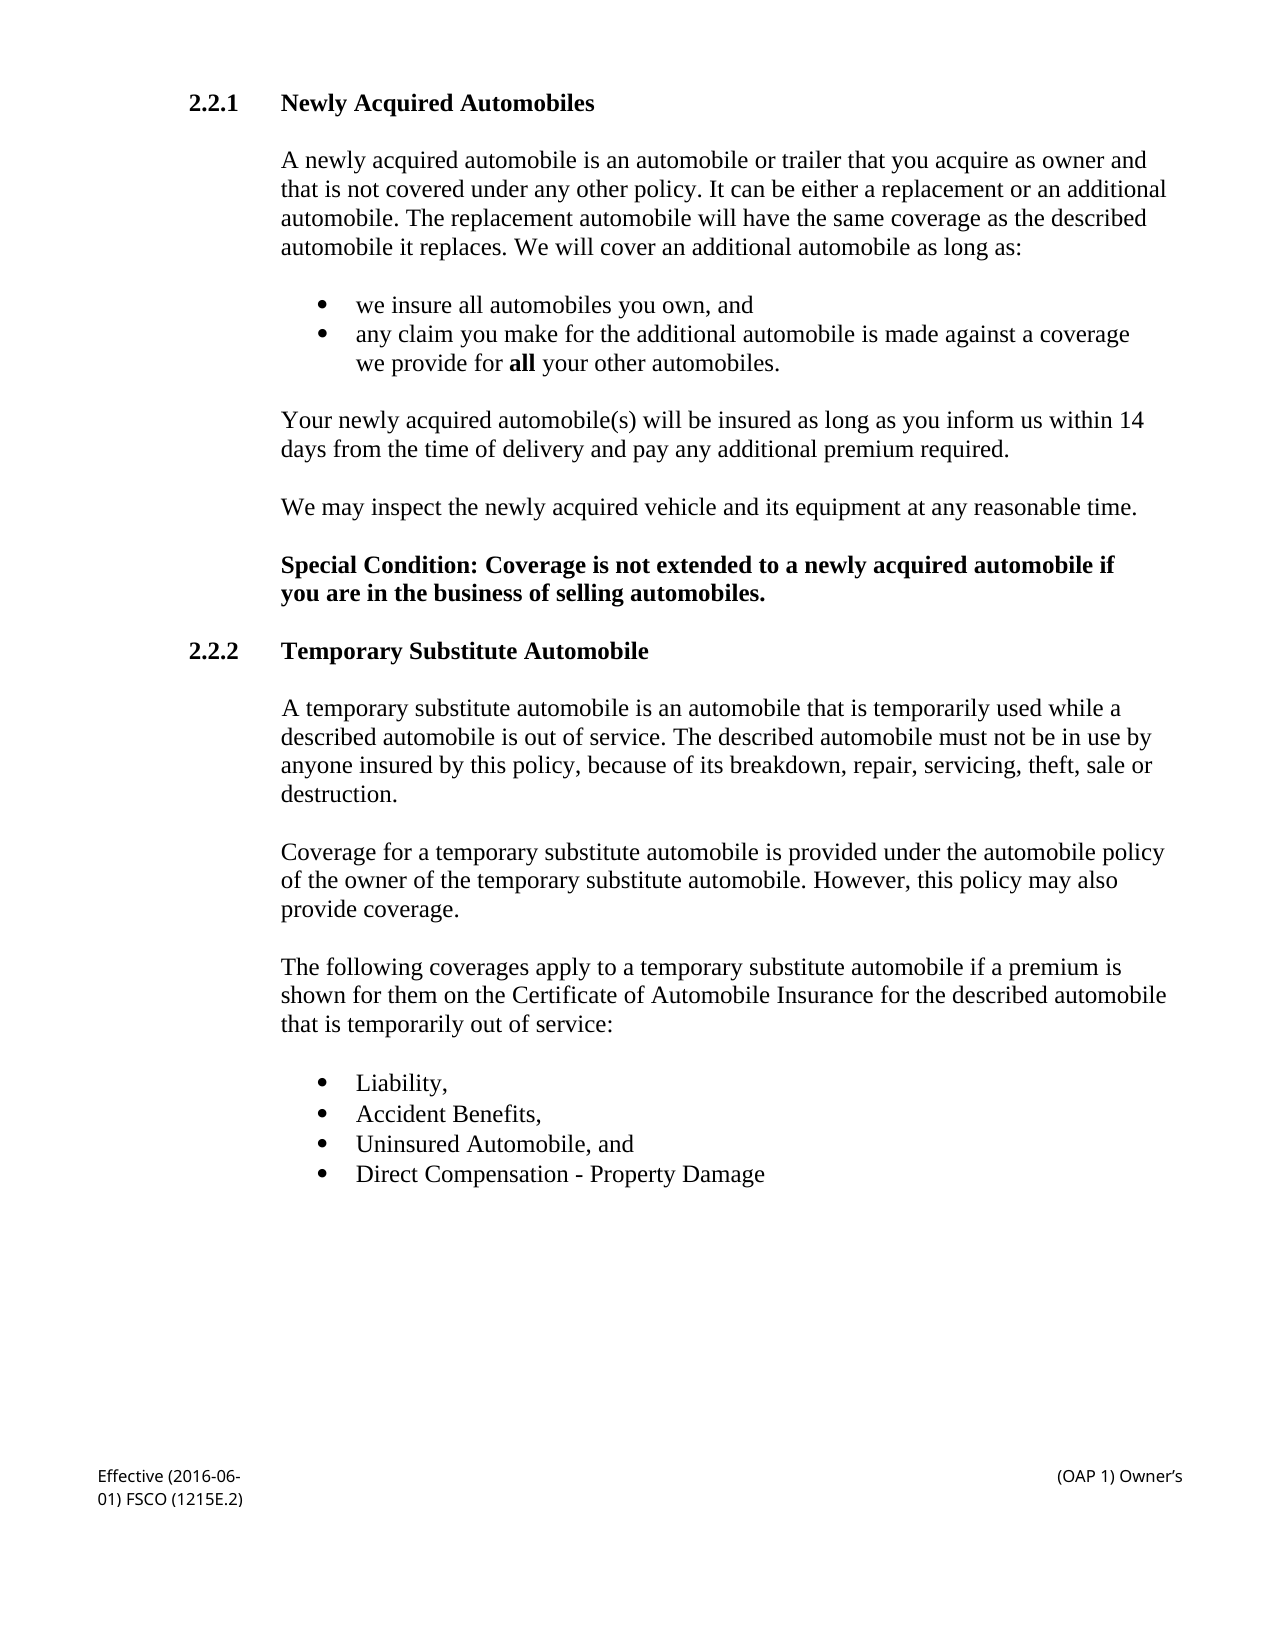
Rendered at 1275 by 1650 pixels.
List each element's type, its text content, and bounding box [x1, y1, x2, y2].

text A newly acquired automobile is an automobile or trailer that you acquire as owner and that is not covered under any other policy. It can be either a replacement or an additional automobile. The replacement automobile will have the same coverage as the described automobile it replaces. We will cover an additional automobile as long as: [281, 145, 1169, 260]
list Accident Benefits, [318, 1098, 1219, 1128]
list Newly Acquired Automobiles [188, 88, 1219, 117]
list Uninsured Automobile, and [318, 1128, 1219, 1159]
text Your newly acquired automobile(s) will be insured as long as you inform us within 14 days from the time of delivery and pay any additional premium required. [281, 405, 1146, 463]
text A temporary substitute automobile is an automobile that is temporarily used while a described automobile is out of service. The described automobile must not be in use by anyone insured by this policy, because of its breakdown, repair, servicing, theft, sale or destruction. [281, 693, 1174, 808]
text The following coverages apply to a temporary substitute automobile if a premium is shown for them on the Certificate of Automobile Insurance for the described automobile that is temporarily out of service: [281, 952, 1167, 1038]
text Coverage for a temporary substitute automobile is provided under the automobile policy of the owner of the temporary substitute automobile. However, this policy may also provide coverage. [281, 837, 1165, 923]
list we insure all automobiles you own, and [318, 289, 1219, 320]
text We may inspect the newly acquired vehicle and its equipment at any reasonable time. [281, 492, 1219, 520]
list Liability, [318, 1067, 1219, 1098]
list any claim you make for the additional automobile is made against a coverage we provide for all your other automobiles. [318, 320, 1164, 376]
list Direct Compensation - Property Damage [318, 1159, 1219, 1187]
list Temporary Substitute Automobile [188, 636, 1219, 665]
subtitle Special Condition: Coverage is not extended to a newly acquired automobile if you are in the business of selling automobiles. [281, 550, 1160, 607]
